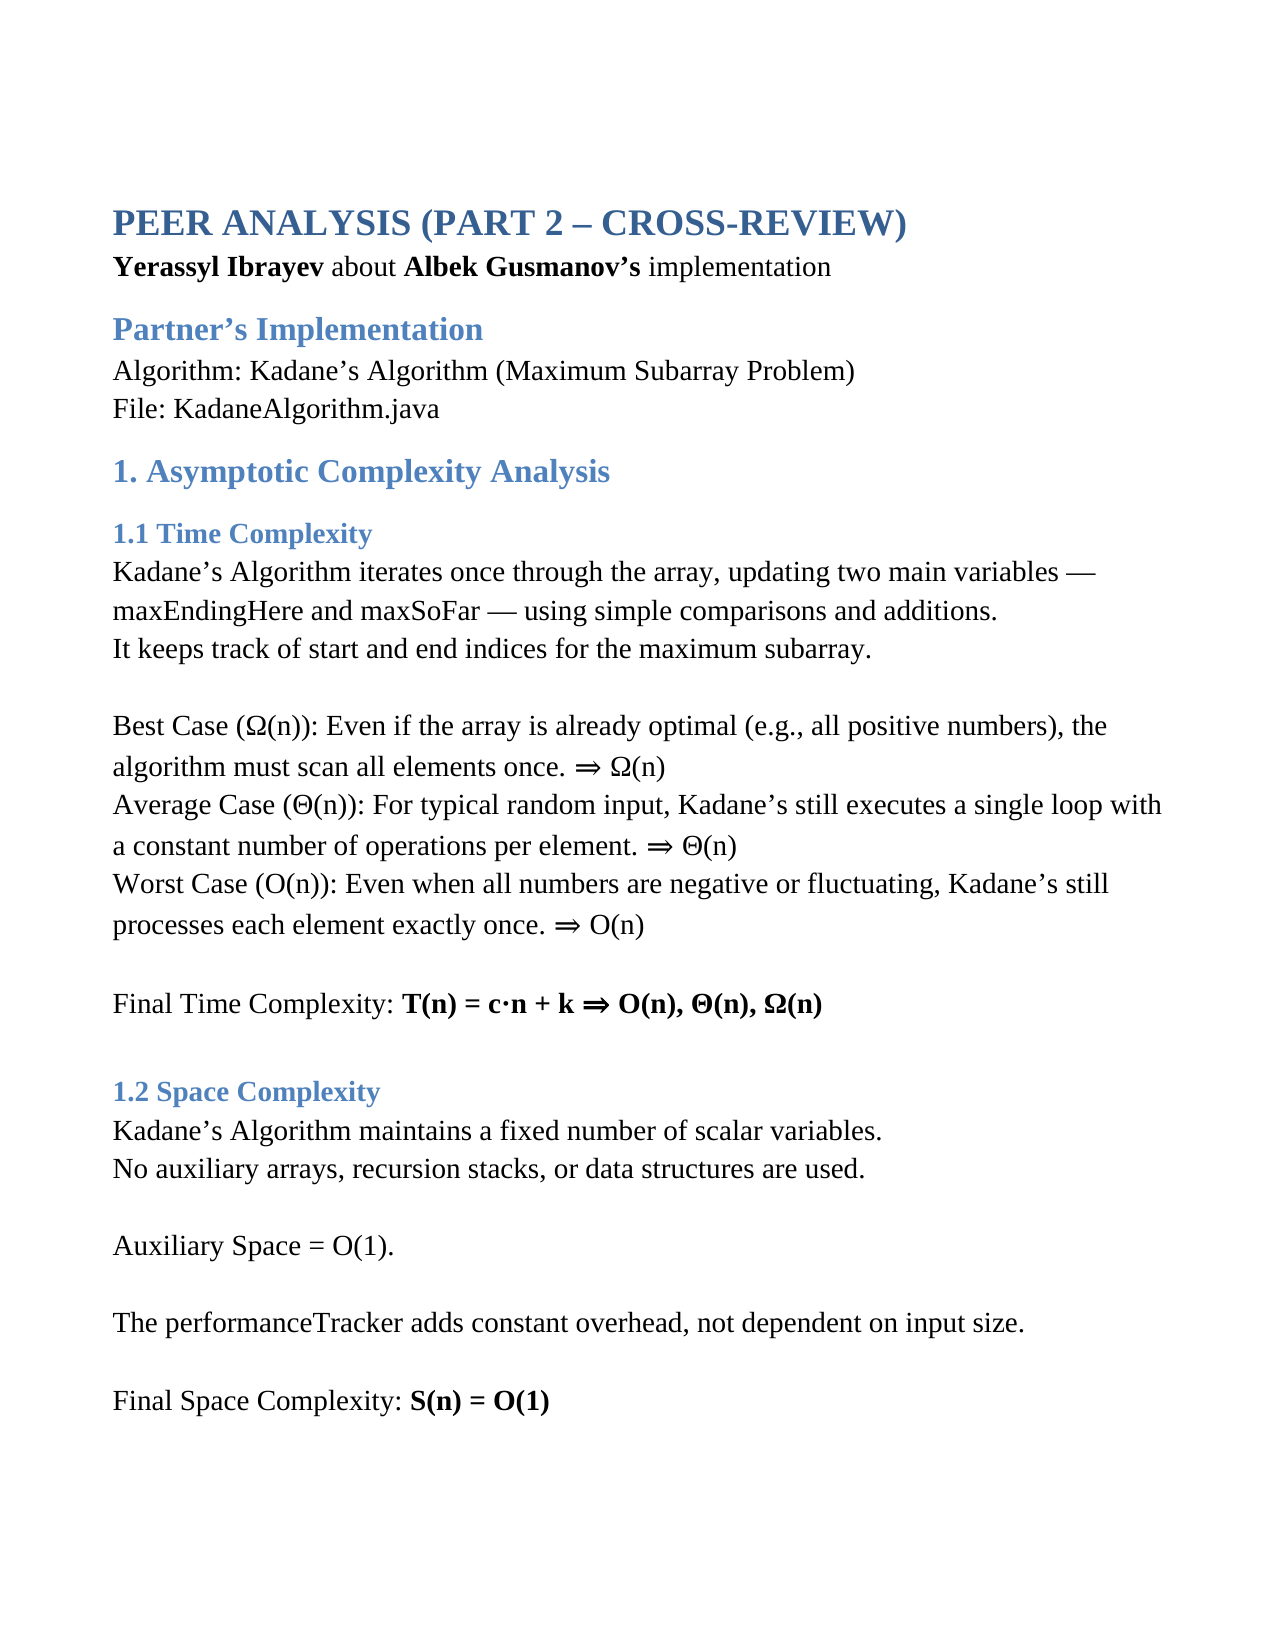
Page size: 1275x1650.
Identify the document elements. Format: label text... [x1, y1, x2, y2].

subtitle Partner’s Implementation [112, 309, 1162, 347]
subtitle 1.2 Space Complexity [112, 1074, 1162, 1108]
subtitle 1.1 Time Complexity [112, 516, 1162, 549]
text Kadane’s Algorithm iterates once through the array, updating two main variables — maxEndingHere and maxSoFar — using simple comparisons and additions. It keeps track of start and end indices for the maximum subarray. Best Case (Ω(n)): Even if the array is already optimal (e.g., all positive numbers), the algorithm must scan all elements once. ⇒ Ω(n) Average Case (Θ(n)): For typical random input, Kadane’s still executes a single loop with a constant number of operations per element. ⇒ Θ(n) Worst Case (O(n)): Even when all numbers are negative or fluctuating, Kadane’s still processes each element exactly once. ⇒ O(n) Final Time Complexity: T(n) = c·n + k ⇒ O(n), Θ(n), Ω(n) [112, 554, 1162, 1049]
text Algorithm: Kadane’s Algorithm (Maximum Subarray Problem) File: KadaneAlgorithm.java [112, 353, 1162, 425]
text Kadane’s Algorithm maintains a fixed number of scalar variables. No auxiliary arrays, recursion stacks, or data structures are used. Auxiliary Space = O(1). The performanceTracker adds constant overhead, not dependent on input size. Final Space Complexity: S(n) = O(1) [112, 1113, 1162, 1446]
text Yerassyl Ibrayev about Albek Gusmanov’s implementation [112, 249, 1162, 283]
subtitle PEER ANALYSIS (PART 2 – CROSS-REVIEW) [112, 200, 1162, 243]
subtitle 1. Asymptotic Complexity Analysis [112, 451, 1162, 489]
